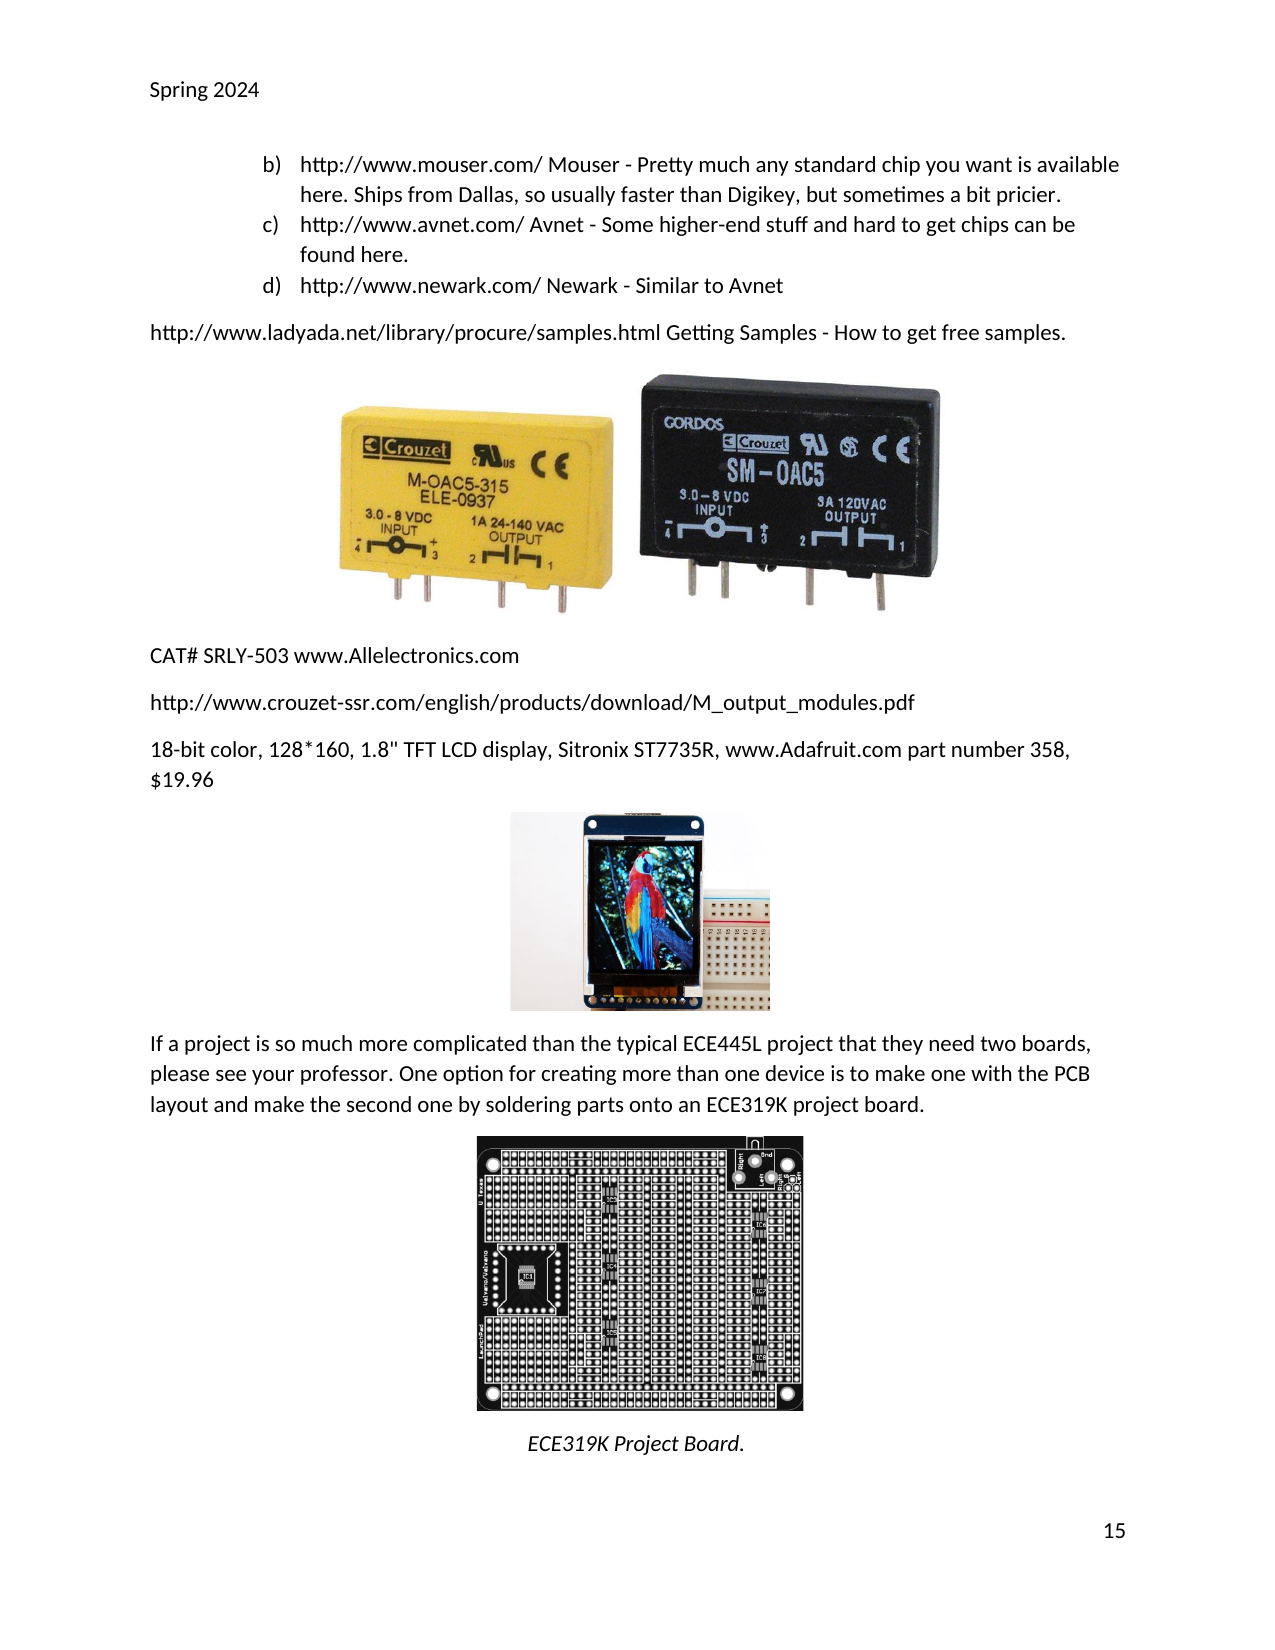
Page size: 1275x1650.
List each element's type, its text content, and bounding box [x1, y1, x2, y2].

text 18-bit color, 128*160, 1.8" TFT LCD display, Sitronix ST7735R, www.Adafruit.com part number 358, $19.96 [150, 735, 1125, 793]
text ECE319K Project Board. [150, 1429, 1125, 1457]
picture [327, 364, 953, 623]
picture [510, 812, 770, 1011]
picture [476, 1136, 804, 1411]
text CAT# SRLY-503 www.Allelectronics.com [150, 641, 1125, 669]
list http://www.newark.com/ Newark - Similar to Avnet [262, 271, 1125, 299]
text http://www.ladyada.net/library/procure/samples.html Getting Samples - How to get free samples. [150, 318, 1125, 346]
list http://www.mouser.com/ Mouser - Pretty much any standard chip you want is available here. Ships from Dallas, so usually faster than Digikey, but sometimes a bit pricier. [262, 150, 1125, 208]
text http://www.crouzet-ssr.com/english/products/download/M_output_modules.pdf [150, 688, 1125, 716]
list http://www.avnet.com/ Avnet - Some higher-end stuff and hard to get chips can be found here. [262, 210, 1125, 269]
text If a project is so much more complicated than the typical ECE445L project that they need two boards, please see your professor. One option for creating more than one device is to make one with the PCB layout and make the second one by soldering parts onto an ECE319K project board. [150, 1029, 1125, 1118]
